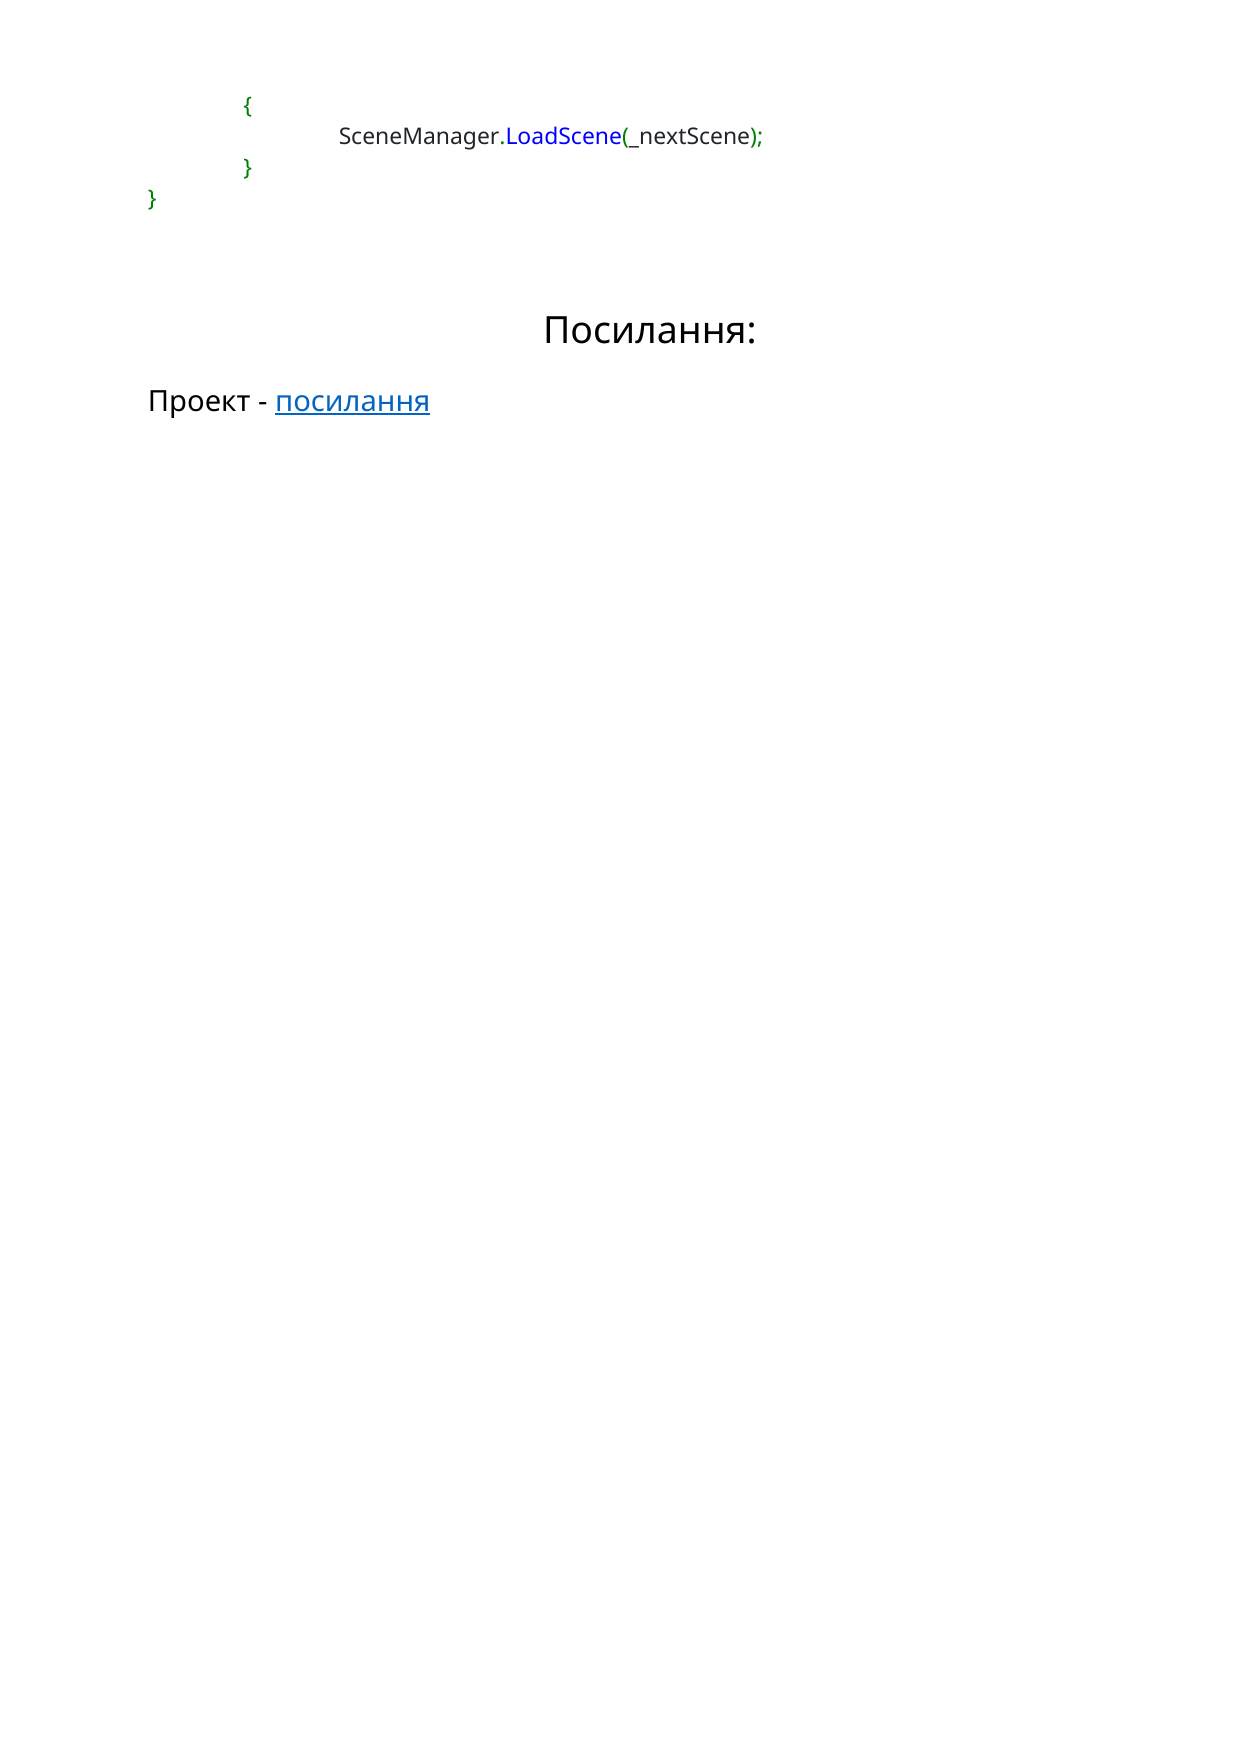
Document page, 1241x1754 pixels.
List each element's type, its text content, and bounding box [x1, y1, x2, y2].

text } [148, 151, 1152, 182]
text { [148, 88, 1152, 120]
text Проект - посилання [148, 380, 1152, 419]
subtitle Посилання: [148, 303, 1152, 354]
text SceneManager.LoadScene(_nextScene); [148, 120, 1152, 151]
text } [148, 182, 1152, 213]
